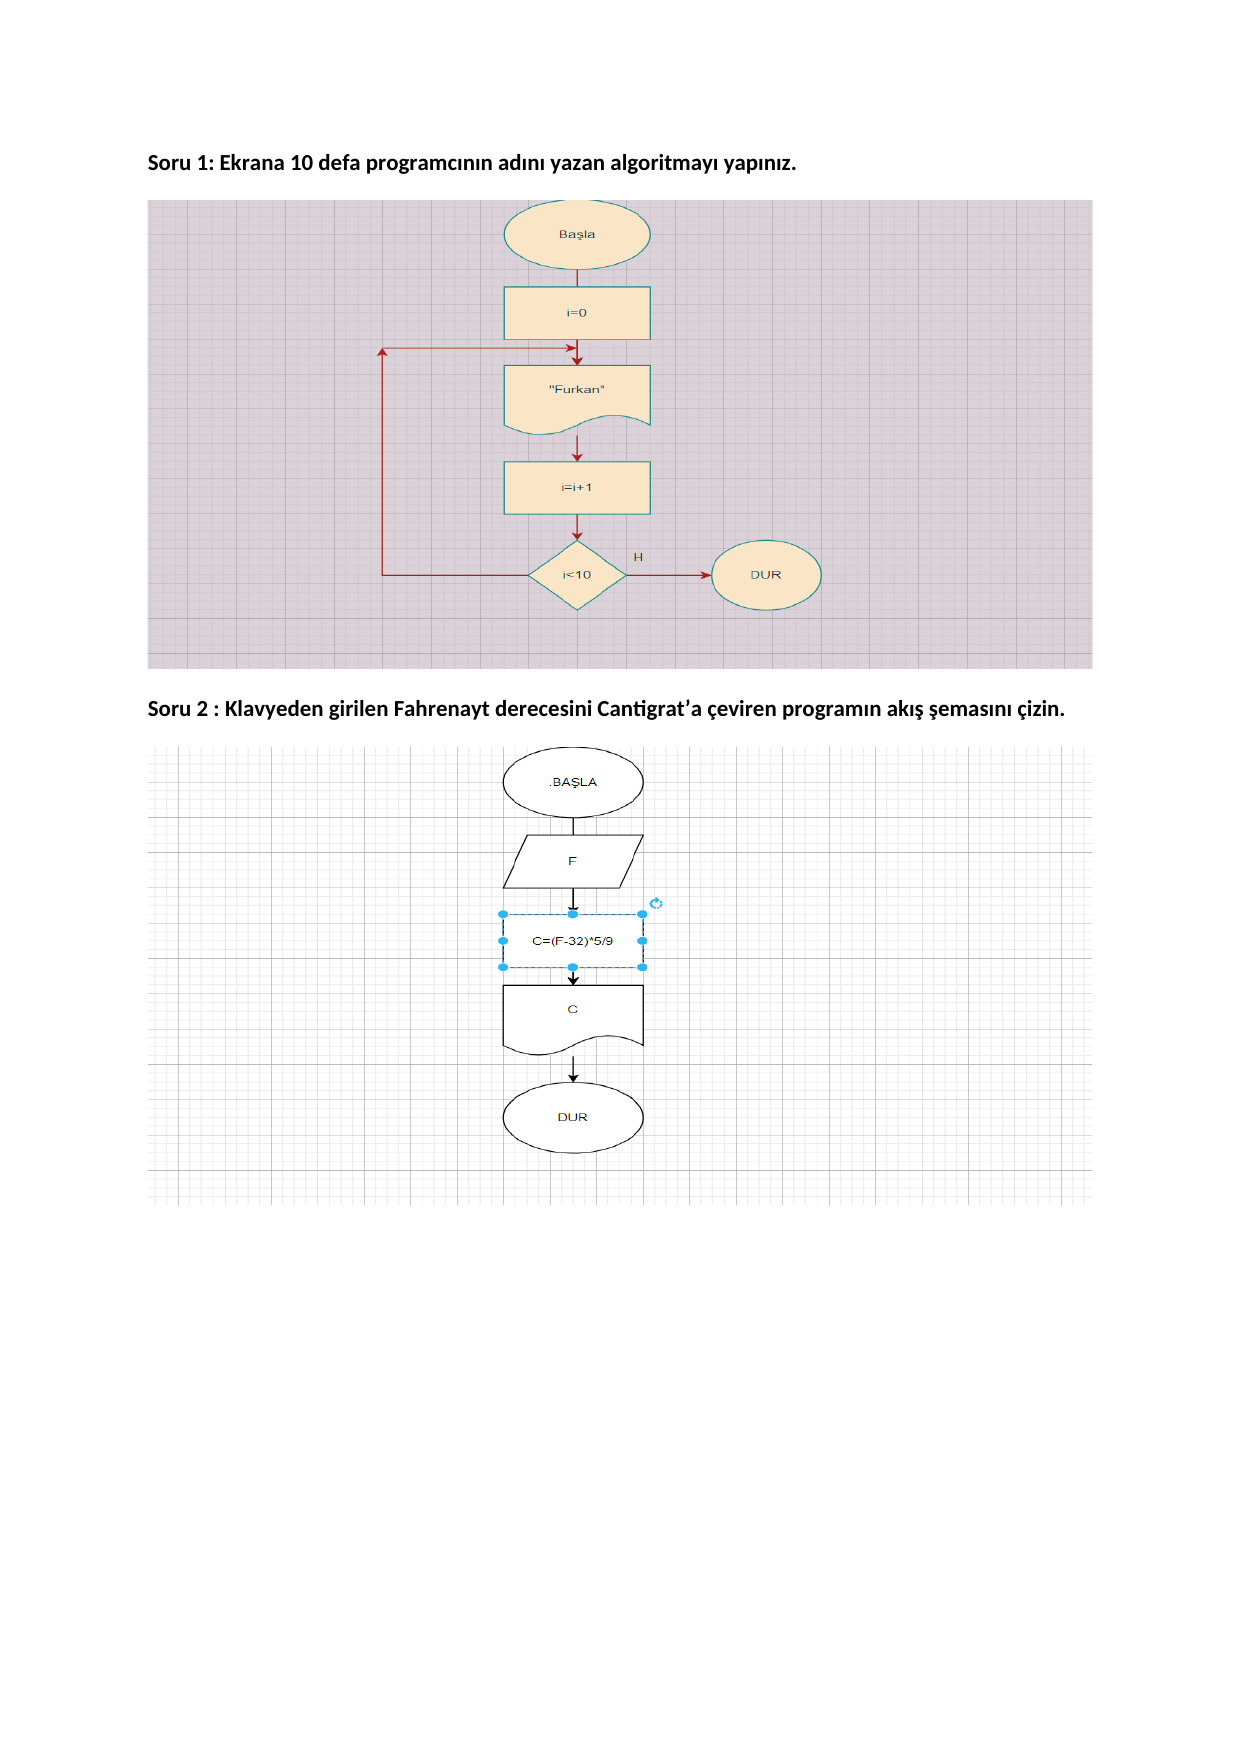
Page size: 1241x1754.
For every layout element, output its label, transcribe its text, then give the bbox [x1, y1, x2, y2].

text Soru 2 : Klavyeden girilen Fahrenayt derecesini Cantigrat’a çeviren programın akış şemasını çizin. [148, 694, 1093, 722]
picture [147, 200, 1093, 669]
picture [147, 747, 1093, 1205]
text Soru 1: Ekrana 10 defa programcının adını yazan algoritmayı yapınız. [148, 148, 1093, 176]
